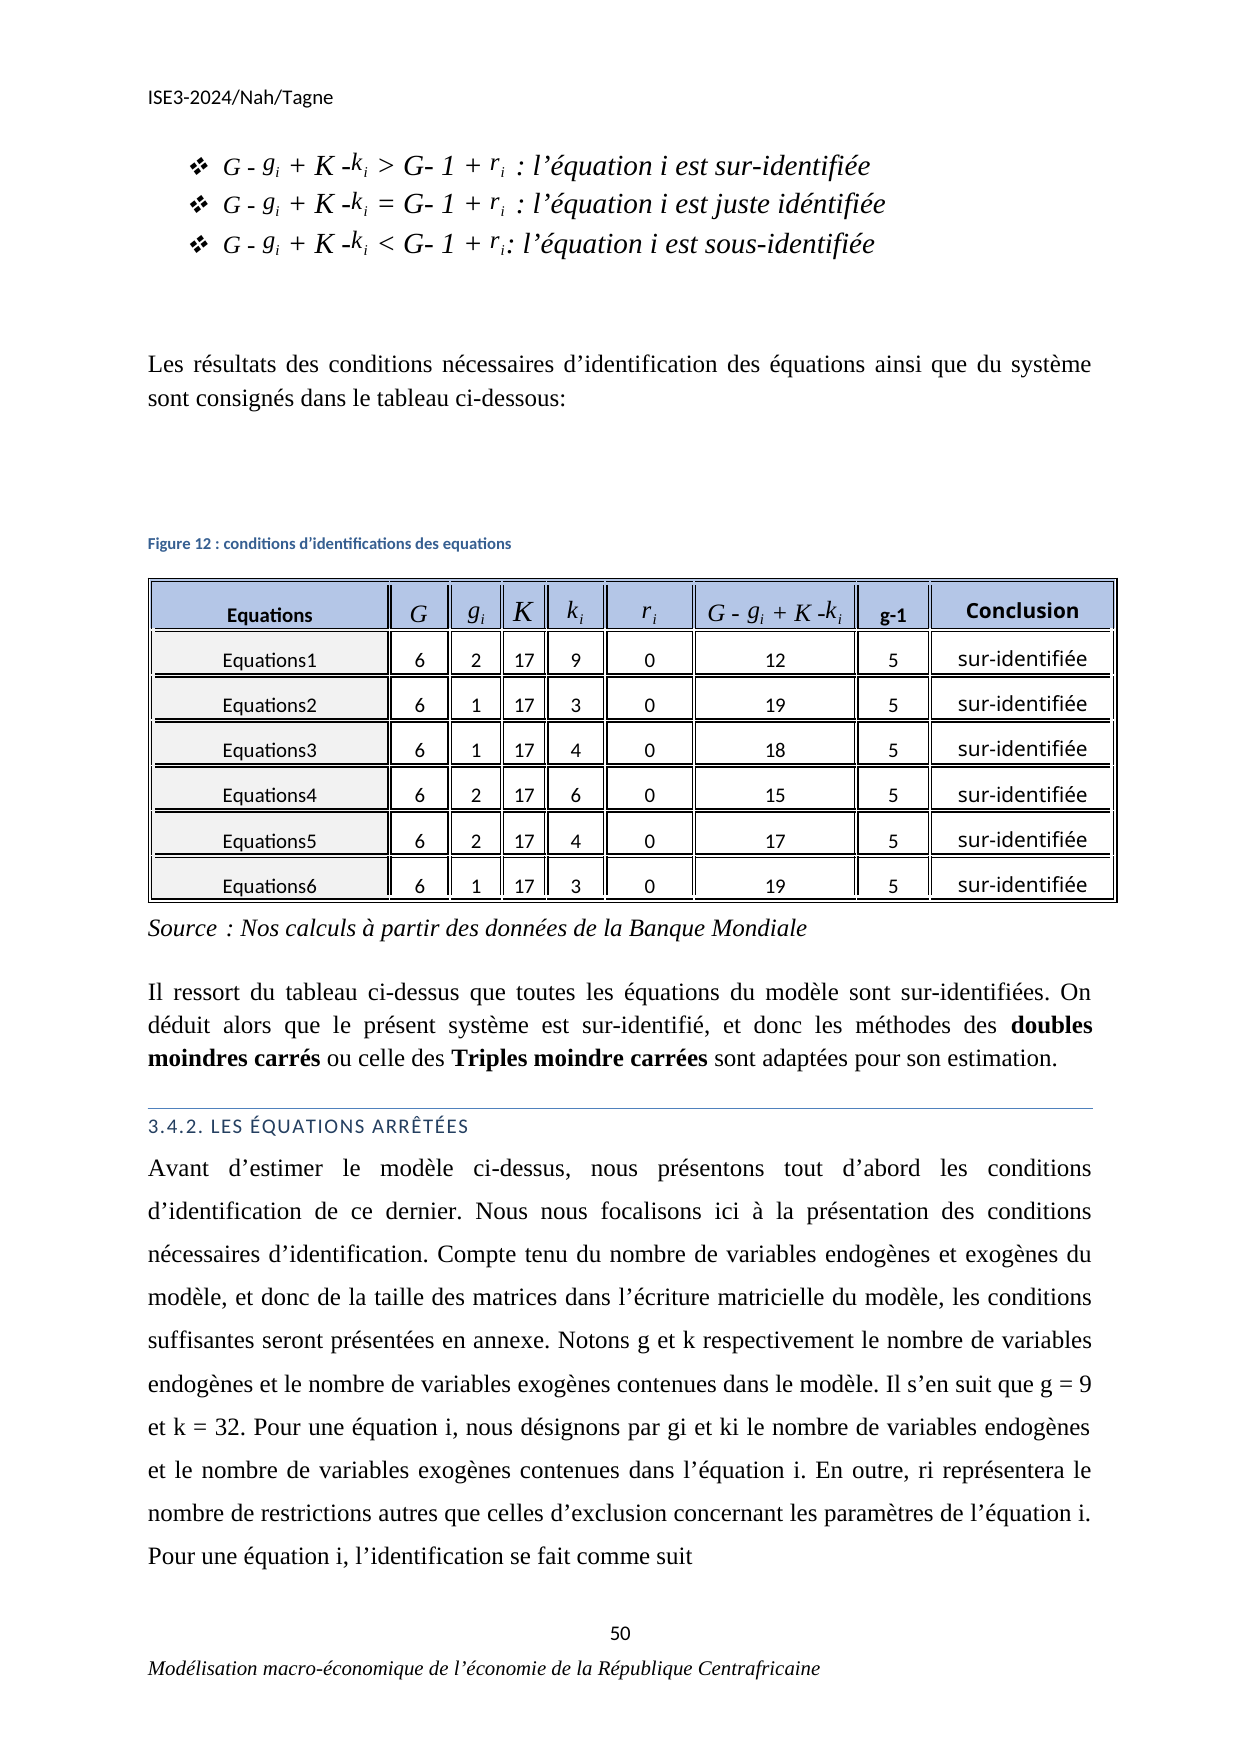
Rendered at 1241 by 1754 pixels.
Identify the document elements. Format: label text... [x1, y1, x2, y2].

table_cell sur-identifiée [930, 628, 1115, 673]
list G - + K - = G- 1 + : l’équation i est juste idéntifiée [185, 187, 1093, 221]
table_cell 2 [452, 768, 500, 808]
table_cell Equations2 [150, 673, 389, 718]
subtitle 3.4.2. Les équations arrêtées [148, 1109, 1093, 1139]
table_header G [389, 579, 450, 628]
table_cell 17 [504, 813, 544, 853]
table_cell 19 [696, 678, 854, 718]
table_cell 17 [504, 723, 544, 763]
table_cell Equations4 [150, 763, 389, 808]
table_cell 0 [605, 853, 694, 898]
table_cell 17 [502, 858, 546, 898]
table_cell 1 [450, 853, 502, 898]
table_cell 6 [549, 768, 603, 808]
table_cell 17 [504, 678, 544, 718]
list G - + K - < G- 1 + : l’équation i est sous-identifiée [185, 226, 1093, 260]
table_header g-1 [856, 579, 930, 628]
table_cell sur-identifiée [930, 853, 1115, 898]
table_cell 0 [608, 632, 692, 673]
table_header Equations [152, 582, 389, 628]
table_cell 5 [859, 768, 928, 808]
table_header K [502, 582, 546, 628]
table_cell 0 [608, 768, 692, 808]
table_header [450, 579, 502, 628]
table_cell 6 [392, 678, 447, 718]
list G - + K - > G- 1 + : l’équation i est sur-identifiée [185, 148, 1093, 182]
table_cell 17 [504, 632, 544, 673]
table_cell sur-identifiée [930, 808, 1115, 853]
table_cell 15 [696, 768, 854, 808]
table_header [605, 579, 694, 628]
table_cell 2 [452, 813, 500, 853]
table_cell 1 [452, 723, 500, 763]
table_cell 6 [389, 853, 450, 898]
table_cell sur-identifiée [930, 673, 1115, 718]
table_cell 5 [859, 813, 928, 853]
table_cell 4 [549, 813, 603, 853]
table_cell Equations3 [150, 718, 389, 763]
table_cell Equations6 [150, 853, 389, 898]
table_cell 19 [694, 858, 856, 898]
table_header Conclusion [930, 582, 1113, 628]
table_cell 5 [859, 632, 928, 673]
table_cell Equations5 [150, 808, 389, 853]
table_cell 6 [392, 723, 447, 763]
table_cell 17 [696, 813, 854, 853]
text Source : Nos calculs à partir des données de la Banque Mondiale [148, 913, 1093, 942]
table_cell 5 [856, 853, 930, 898]
table_cell sur-identifiée [930, 763, 1115, 808]
table_cell 17 [504, 768, 544, 808]
table_cell 1 [452, 678, 500, 718]
table_cell 5 [859, 723, 928, 763]
table_cell 3 [549, 678, 603, 718]
table_cell 6 [392, 632, 447, 673]
table_cell 6 [392, 813, 447, 853]
table_cell 3 [546, 853, 605, 898]
table_cell 0 [608, 678, 692, 718]
table_cell 9 [549, 632, 603, 673]
text Il ressort du tableau ci-dessus que toutes les équations du modèle sont sur-identifiées. On déduit alors que le présent système est sur-identifié, et donc les méthodes des doubles moindres carrés ou celle des Triples moindre carrées sont adaptées pour son estimation. [148, 977, 1093, 1072]
table_cell 0 [608, 813, 692, 853]
table_cell 6 [392, 768, 447, 808]
table_cell 4 [549, 723, 603, 763]
table_header [546, 579, 605, 628]
table_cell 12 [696, 632, 854, 673]
text Les résultats des conditions nécessaires d’identification des équations ainsi que du système sont consignés dans le tableau ci-dessous: [148, 349, 1093, 411]
table_cell 18 [696, 723, 854, 763]
table_header G - + K - [694, 582, 856, 628]
table_cell Equations1 [150, 628, 389, 673]
text Avant d’estimer le modèle ci-dessus, nous présentons tout d’abord les conditions d’identification de ce dernier. Nous nous focalisons ici à la présentation des conditions nécessaires d’identification. Compte tenu du nombre de variables endogènes et exogènes du modèle, et donc de la taille des matrices dans l’écriture matricielle du modèle, les conditions suffisantes seront présentées en annexe. Notons g et k respectivement le nombre de variables endogènes et le nombre de variables exogènes contenues dans le modèle. Il s’en suit que g = 9 et k = 32. Pour une équation i, nous désignons par gi et ki le nombre de variables endogènes et le nombre de variables exogènes contenues dans l’équation i. En outre, ri représentera le nombre de restrictions autres que celles d’exclusion concernant les paramètres de l’équation i. Pour une équation i, l’identification se fait comme suit [148, 1153, 1093, 1570]
table_cell 0 [608, 723, 692, 763]
table_cell 5 [859, 678, 928, 718]
table_cell 2 [452, 632, 500, 673]
table_cell sur-identifiée [930, 718, 1115, 763]
